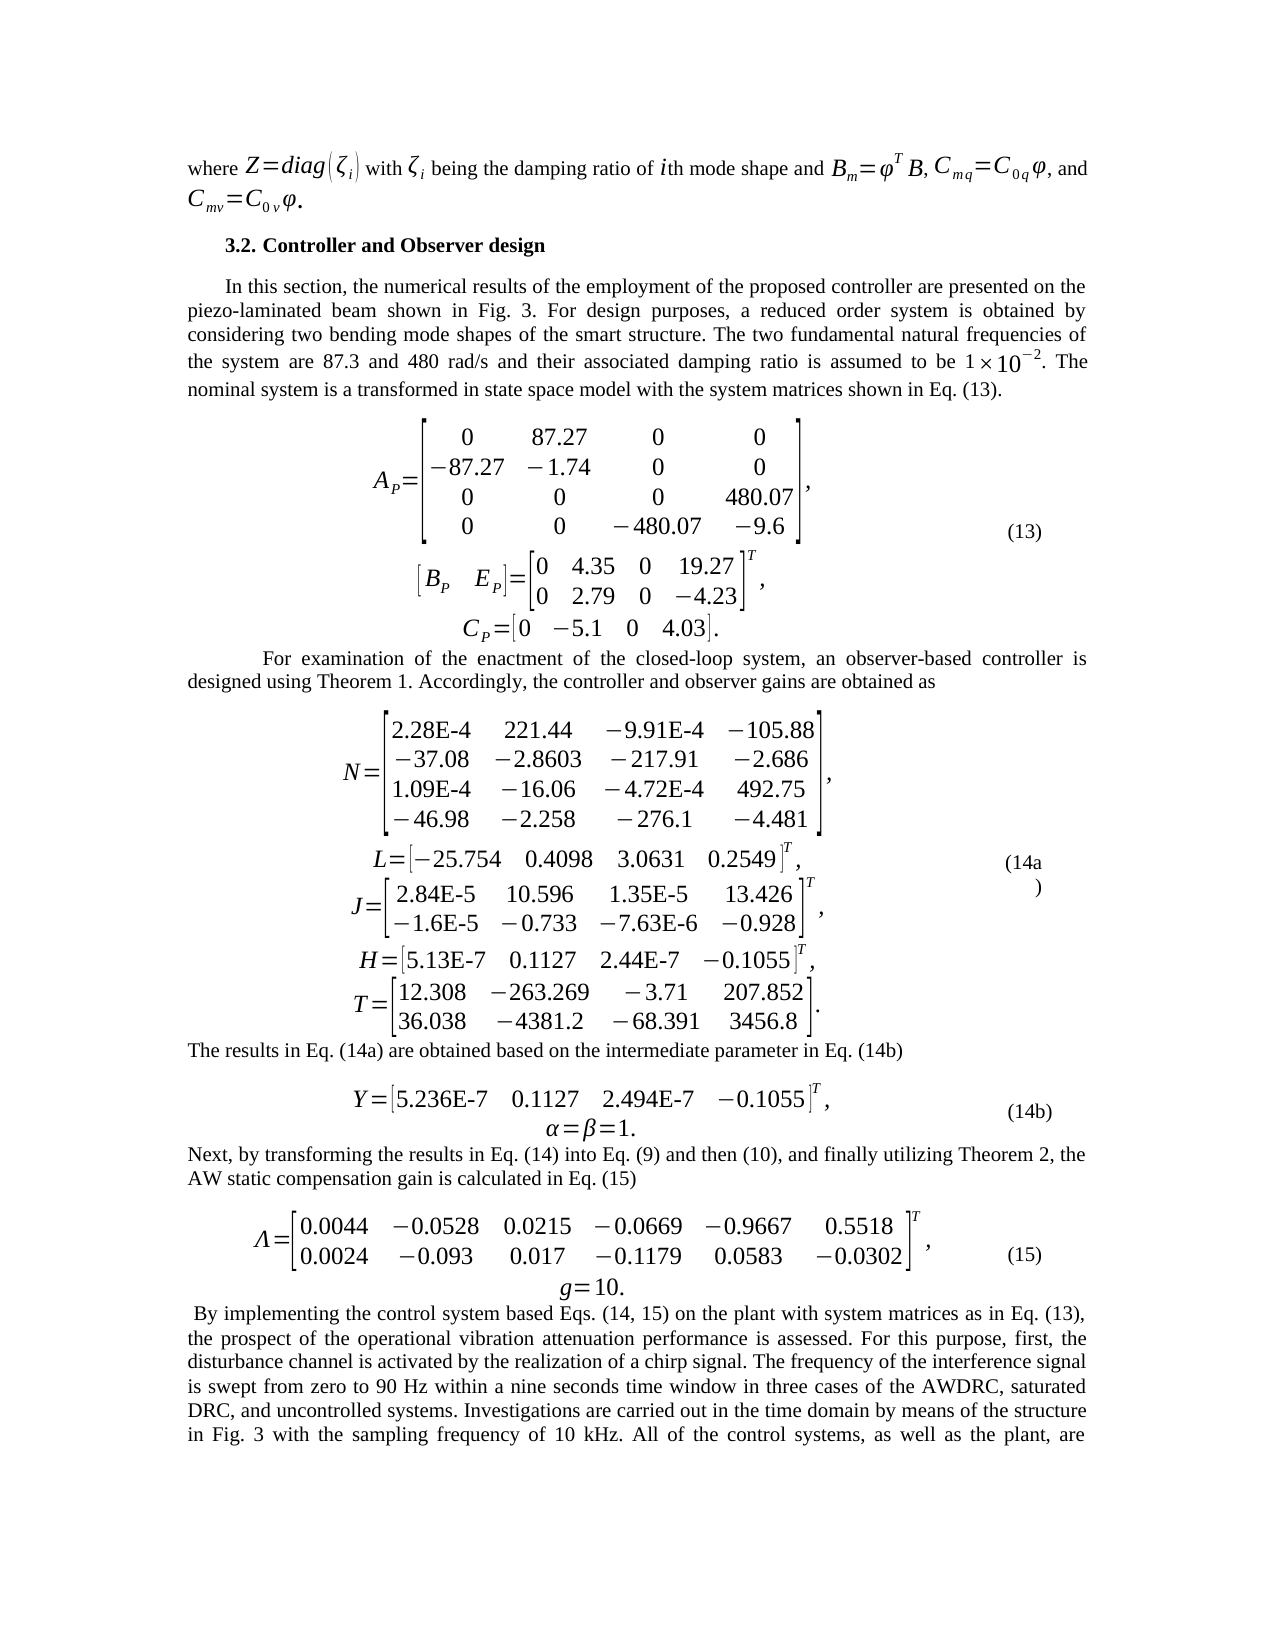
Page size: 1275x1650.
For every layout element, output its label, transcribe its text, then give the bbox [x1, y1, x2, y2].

text Next, by transforming the results in Eq. (14) into Eq. (9) and then (10), and finally utilizing Theorem 2, the AW static compensation gain is calculated in Eq. (15) [187, 1142, 1088, 1190]
table_header (14a) [987, 710, 1053, 1038]
table_header (15) [996, 1207, 1053, 1301]
text For examination of the enactment of the closed-loop system, an observer-based controller is designed using Theorem 1. Accordingly, the controller and observer gains are obtained as [187, 645, 1088, 693]
table_header [187, 710, 987, 1038]
table_header [187, 1079, 996, 1142]
text The results in Eq. (14a) are obtained based on the intermediate parameter in Eq. (14b) [187, 1038, 1088, 1062]
text where with being the damping ratio of th mode shape and , , and . [187, 150, 1088, 216]
list Controller and Observer design [225, 233, 1088, 257]
table_header [187, 1207, 996, 1301]
table_header (14b) [996, 1079, 1063, 1142]
text In this section, the numerical results of the employment of the proposed controller are presented on the piezo-laminated beam shown in Fig. 3. For design purposes, a reduced order system is obtained by considering two bending mode shapes of the smart structure. The two fundamental natural frequencies of the system are 87.3 and 480 rad/s and their associated damping ratio is assumed to be 1. The nominal system is a transformed in state space model with the system matrices shown in Eq. (13). [187, 274, 1088, 401]
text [187, 1301, 1088, 1446]
table_header [187, 418, 996, 645]
table_header (13) [996, 418, 1053, 645]
